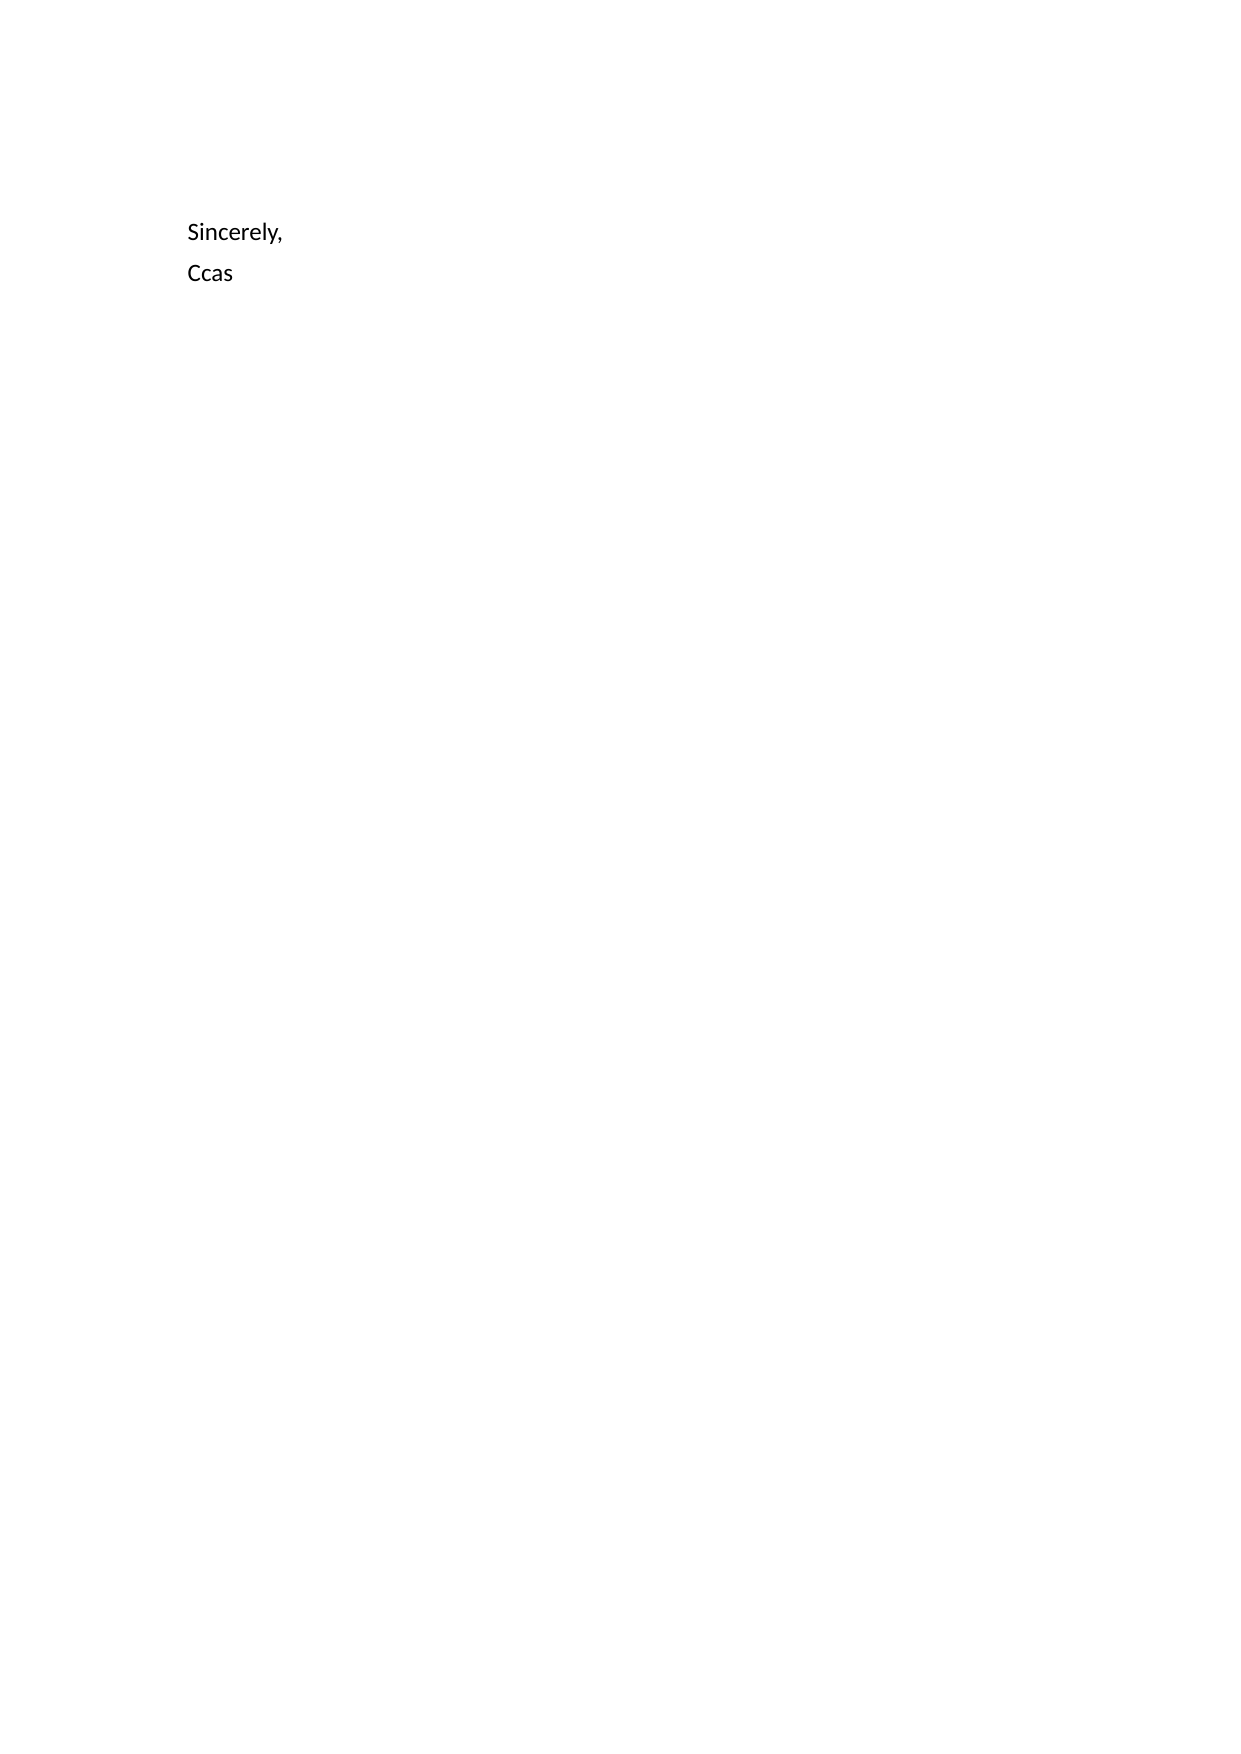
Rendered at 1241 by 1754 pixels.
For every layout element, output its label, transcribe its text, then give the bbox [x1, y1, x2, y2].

text Ccas [187, 252, 1053, 294]
text Sincerely, [187, 210, 1053, 252]
